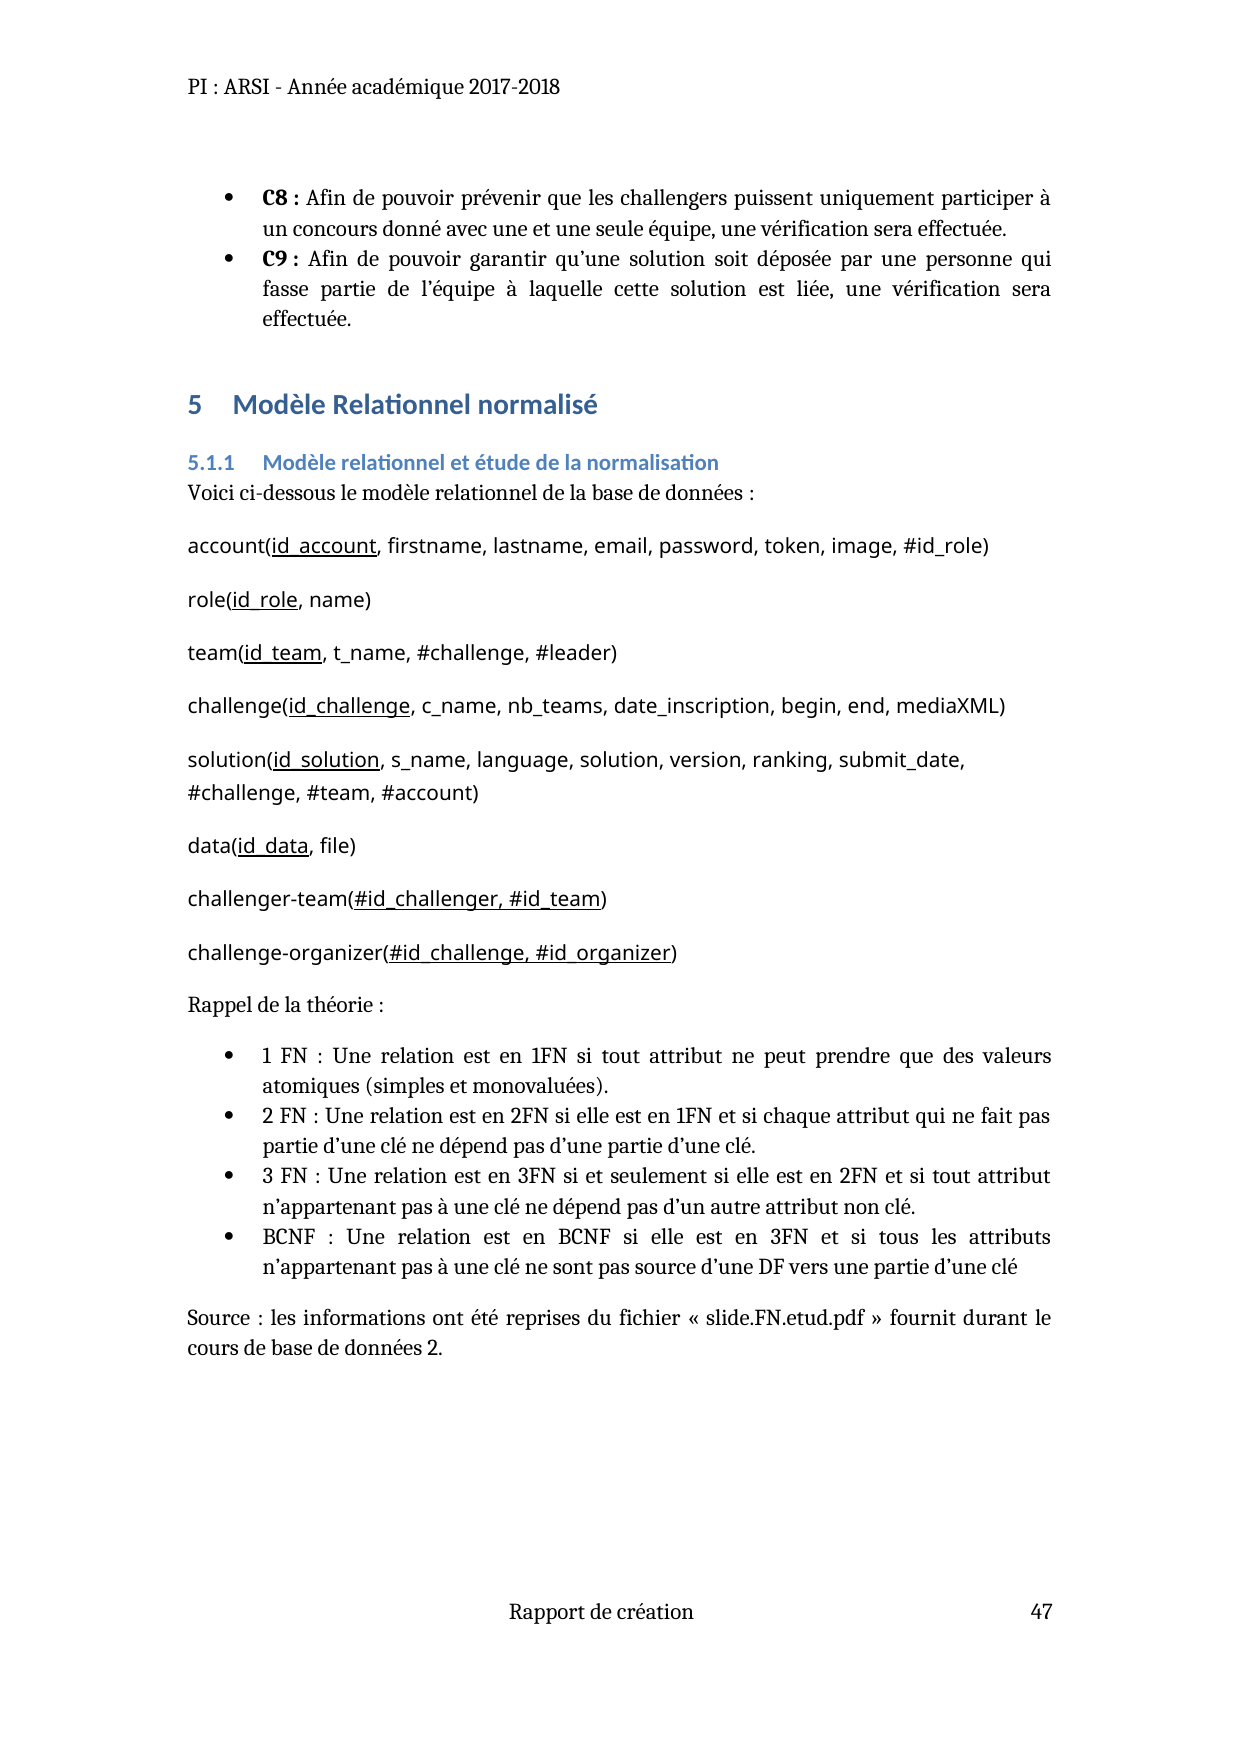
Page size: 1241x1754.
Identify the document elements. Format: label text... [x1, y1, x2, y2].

subtitle Modèle relationnel et étude de la normalisation [187, 448, 1053, 476]
text Rappel de la théorie : [187, 991, 1053, 1018]
text Voici ci-dessous le modèle relationnel de la base de données : [187, 480, 1053, 507]
text data(id_data, file) [187, 831, 1053, 859]
text account(id_account, firstname, lastname, email, password, token, image, #id_role) [187, 531, 1053, 560]
text solution(id_solution, s_name, language, solution, version, ranking, submit_date, #challenge, #team, #account) [187, 745, 1053, 806]
text team(id_team, t_name, #challenge, #leader) [187, 638, 1053, 667]
text challenger-team(#id_challenger, #id_team) [187, 884, 1053, 913]
list BCNF : Une relation est en BCNF si elle est en 3FN et si tous les attributs n’appartenant pas à une clé ne sont pas source d’une DF vers une partie d’une clé [225, 1224, 1053, 1280]
text challenge(id_challenge, c_name, nb_teams, date_inscription, begin, end, mediaXML) [187, 692, 1053, 720]
text challenge-organizer(#id_challenge, #id_organizer) [187, 938, 1053, 966]
list 1 FN : Une relation est en 1FN si tout attribut ne peut prendre que des valeurs atomiques (simples et monovaluées). [225, 1042, 1053, 1099]
list 3 FN : Une relation est en 3FN si et seulement si elle est en 2FN et si tout attribut n’appartenant pas à une clé ne dépend pas d’un autre attribut non clé. [225, 1163, 1053, 1220]
list 2 FN : Une relation est en 2FN si elle est en 1FN et si chaque attribut qui ne fait pas partie d’une clé ne dépend pas d’une partie d’une clé. [225, 1103, 1053, 1159]
text role(id_role, name) [187, 585, 1053, 613]
list C9 : Afin de pouvoir garantir qu’une solution soit déposée par une personne qui fasse partie de l’équipe à laquelle cette solution est liée, une vérification sera effectuée. [225, 246, 1053, 332]
list C8 : Afin de pouvoir prévenir que les challengers puissent uniquement participer à un concours donné avec une et une seule équipe, une vérification sera effectuée. [225, 185, 1053, 242]
text Source : les informations ont été reprises du fichier « slide.FN.etud.pdf » fournit durant le cours de base de données 2. [187, 1305, 1053, 1361]
subtitle Modèle Relationnel normalisé [187, 386, 1053, 422]
